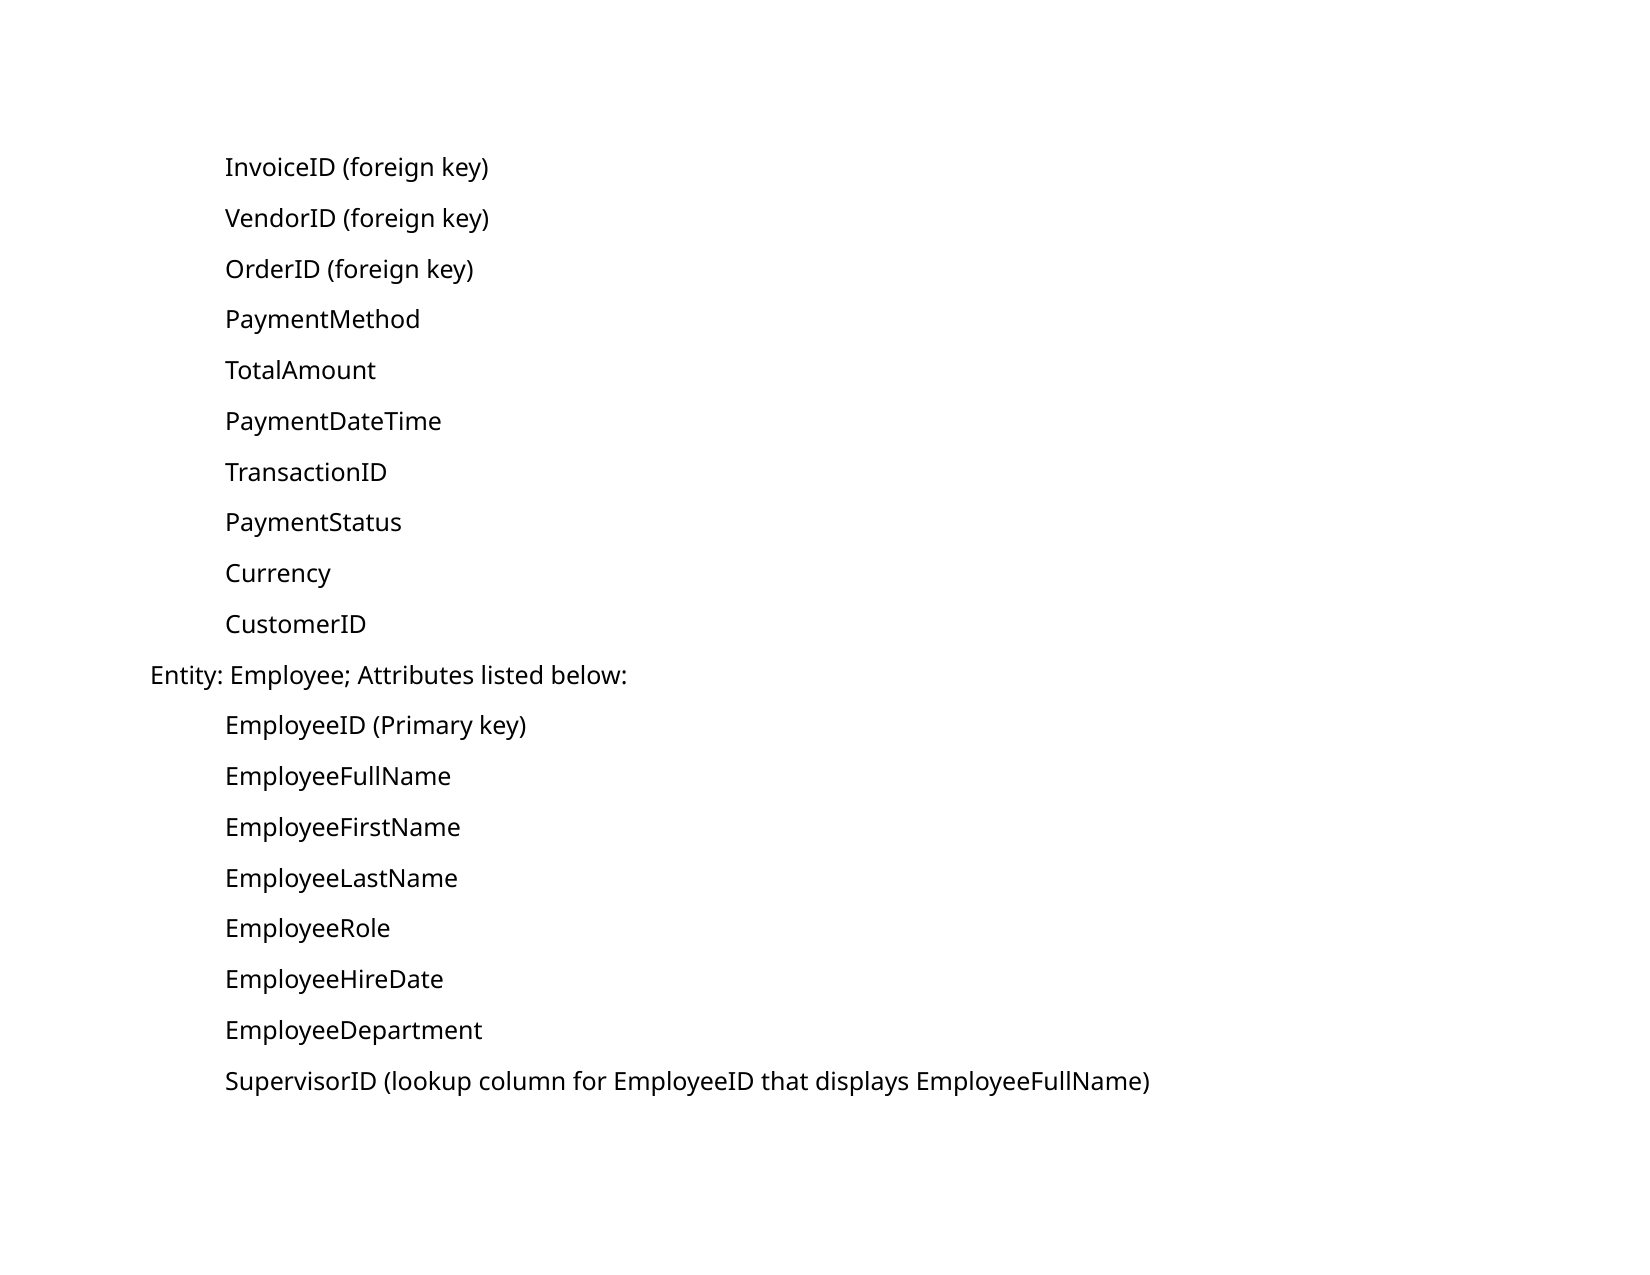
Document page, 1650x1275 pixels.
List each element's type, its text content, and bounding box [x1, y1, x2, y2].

text PaymentDateTime [150, 404, 1500, 438]
text EmployeeDepartment [150, 1012, 1500, 1046]
text EmployeeRole [150, 911, 1500, 945]
text PaymentMethod [150, 302, 1500, 336]
text Entity: Employee; Attributes listed below: [150, 657, 1500, 691]
text EmployeeHireDate [150, 962, 1500, 996]
text EmployeeLastName [150, 860, 1500, 894]
text TotalAmount [150, 353, 1500, 387]
text CustomerID [150, 607, 1500, 641]
text InvoiceID (foreign key) [150, 150, 1500, 184]
text Currency [150, 556, 1500, 590]
text TransactionID [150, 454, 1500, 488]
text EmployeeID (Primary key) [150, 708, 1500, 742]
text VendorID (foreign key) [150, 201, 1500, 235]
text EmployeeFirstName [150, 809, 1500, 843]
text OrderID (foreign key) [150, 251, 1500, 286]
text SupervisorID (lookup column for EmployeeID that displays EmployeeFullName) [150, 1063, 1500, 1097]
text PaymentStatus [150, 505, 1500, 539]
text EmployeeFullName [150, 759, 1500, 793]
